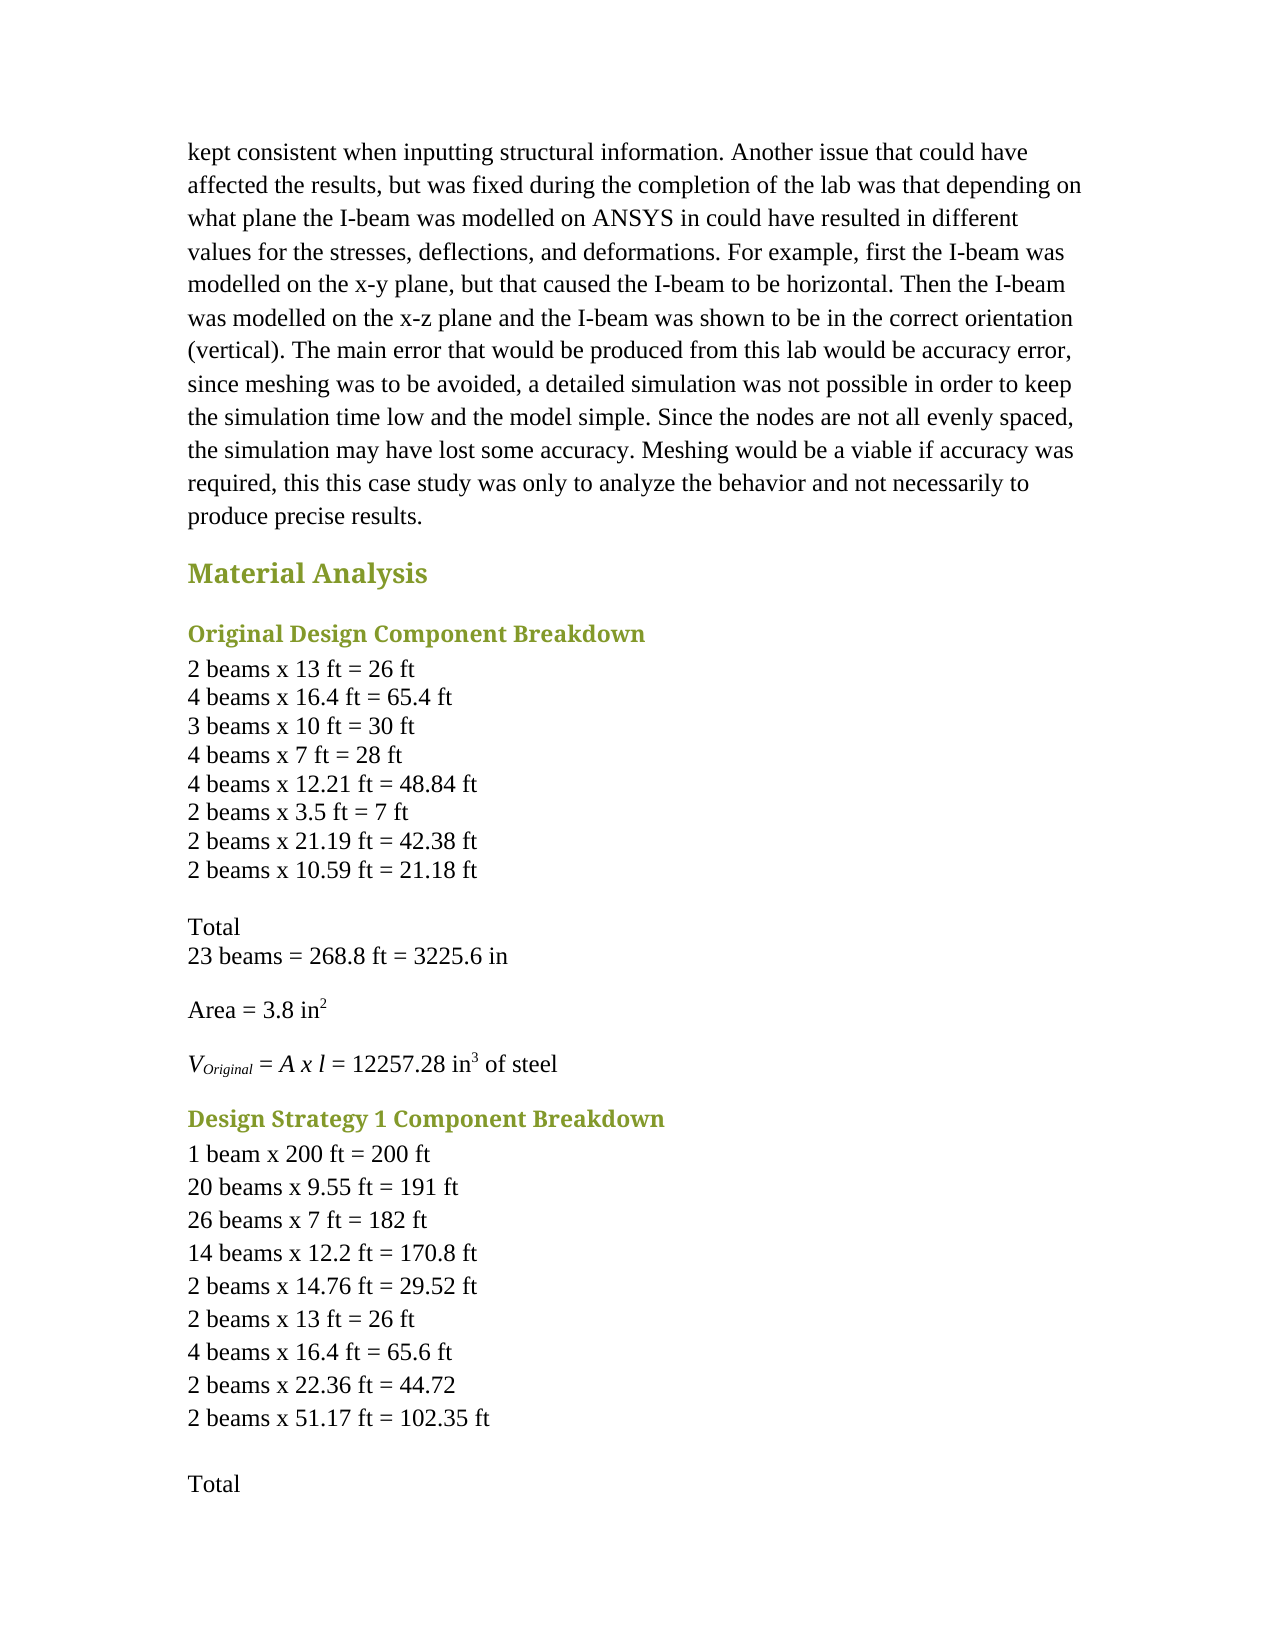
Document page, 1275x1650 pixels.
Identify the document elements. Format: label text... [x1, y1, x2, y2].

text Area = 3.8 in2 [187, 995, 1087, 1024]
text 3 beams x 10 ft = 30 ft [187, 711, 1087, 740]
subtitle Material Analysis [187, 554, 1087, 591]
text 2 beams x 51.17 ft = 102.35 ft [187, 1403, 1087, 1432]
subtitle Original Design Component Breakdown [187, 618, 1087, 649]
subtitle Design Strategy 1 Component Breakdown [187, 1103, 1087, 1134]
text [187, 137, 1087, 529]
text 2 beams x 13 ft = 26 ft [187, 1304, 1087, 1333]
text 4 beams x 7 ft = 28 ft [187, 740, 1087, 769]
text 20 beams x 9.55 ft = 191 ft [187, 1172, 1087, 1201]
text 14 beams x 12.2 ft = 170.8 ft [187, 1238, 1087, 1267]
text Total [187, 1469, 1087, 1498]
text 2 beams x 3.5 ft = 7 ft [187, 797, 1087, 826]
text 4 beams x 12.21 ft = 48.84 ft [187, 769, 1087, 797]
text 2 beams x 14.76 ft = 29.52 ft [187, 1271, 1087, 1299]
text 26 beams x 7 ft = 182 ft [187, 1205, 1087, 1233]
text VOriginal = A x l = 12257.28 in3 of steel [187, 1049, 1087, 1078]
text 2 beams x 21.19 ft = 42.38 ft [187, 826, 1087, 855]
text Total [187, 912, 1087, 941]
text 2 beams x 22.36 ft = 44.72 [187, 1370, 1087, 1399]
text 1 beam x 200 ft = 200 ft [187, 1139, 1087, 1167]
text 4 beams x 16.4 ft = 65.6 ft [187, 1337, 1087, 1366]
text 4 beams x 16.4 ft = 65.4 ft [187, 682, 1087, 711]
text 2 beams x 13 ft = 26 ft [187, 654, 1087, 682]
text 23 beams = 268.8 ft = 3225.6 in [187, 941, 1087, 970]
text 2 beams x 10.59 ft = 21.18 ft [187, 855, 1087, 884]
